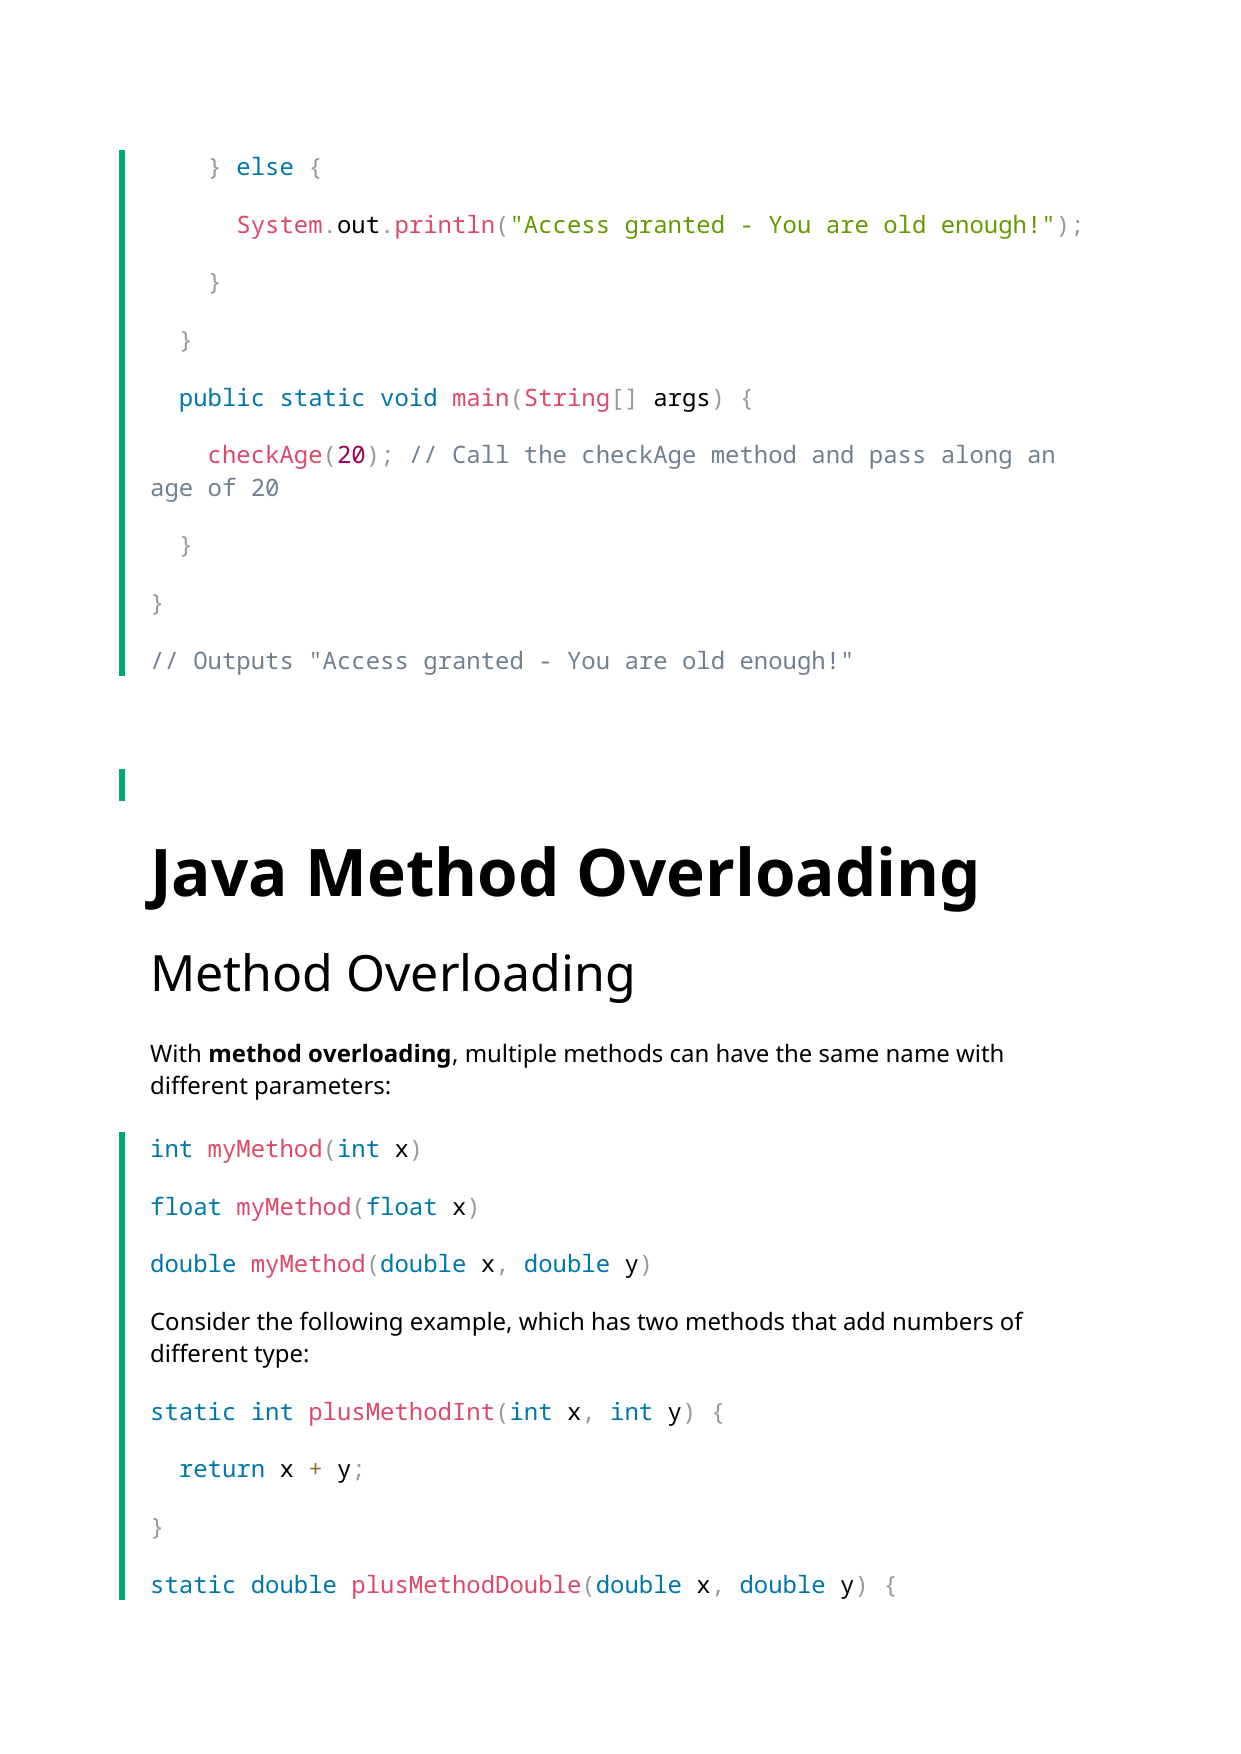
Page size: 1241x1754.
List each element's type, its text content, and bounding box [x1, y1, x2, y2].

text return x + y; [125, 1452, 1090, 1485]
text // Outputs "Access granted - You are old enough!" [125, 643, 1090, 676]
text static int plusMethodInt(int x, int y) { [125, 1395, 1090, 1427]
text float myMethod(float x) [125, 1189, 1090, 1222]
text } [125, 323, 1090, 355]
subtitle Java Method Overloading [150, 826, 1090, 916]
text With method overloading, multiple methods can have the same name with different parameters: [150, 1036, 1090, 1102]
text double myMethod(double x, double y) [125, 1247, 1090, 1279]
text } [125, 1510, 1090, 1542]
text System.out.println("Access granted - You are old enough!"); [125, 208, 1090, 240]
text } [125, 265, 1090, 298]
text Consider the following example, which has two methods that add numbers of different type: [125, 1304, 1090, 1370]
text static double plusMethodDouble(double x, double y) { [125, 1567, 1090, 1600]
text } [125, 528, 1090, 561]
text checkAge(20); // Call the checkAge method and pass along an age of 20 [125, 438, 1090, 503]
text } [125, 586, 1090, 618]
text public static void main(String[] args) { [125, 380, 1090, 413]
text int myMethod(int x) [125, 1132, 1090, 1164]
text } else { [150, 150, 1090, 183]
subtitle Method Overloading [150, 938, 1090, 1006]
